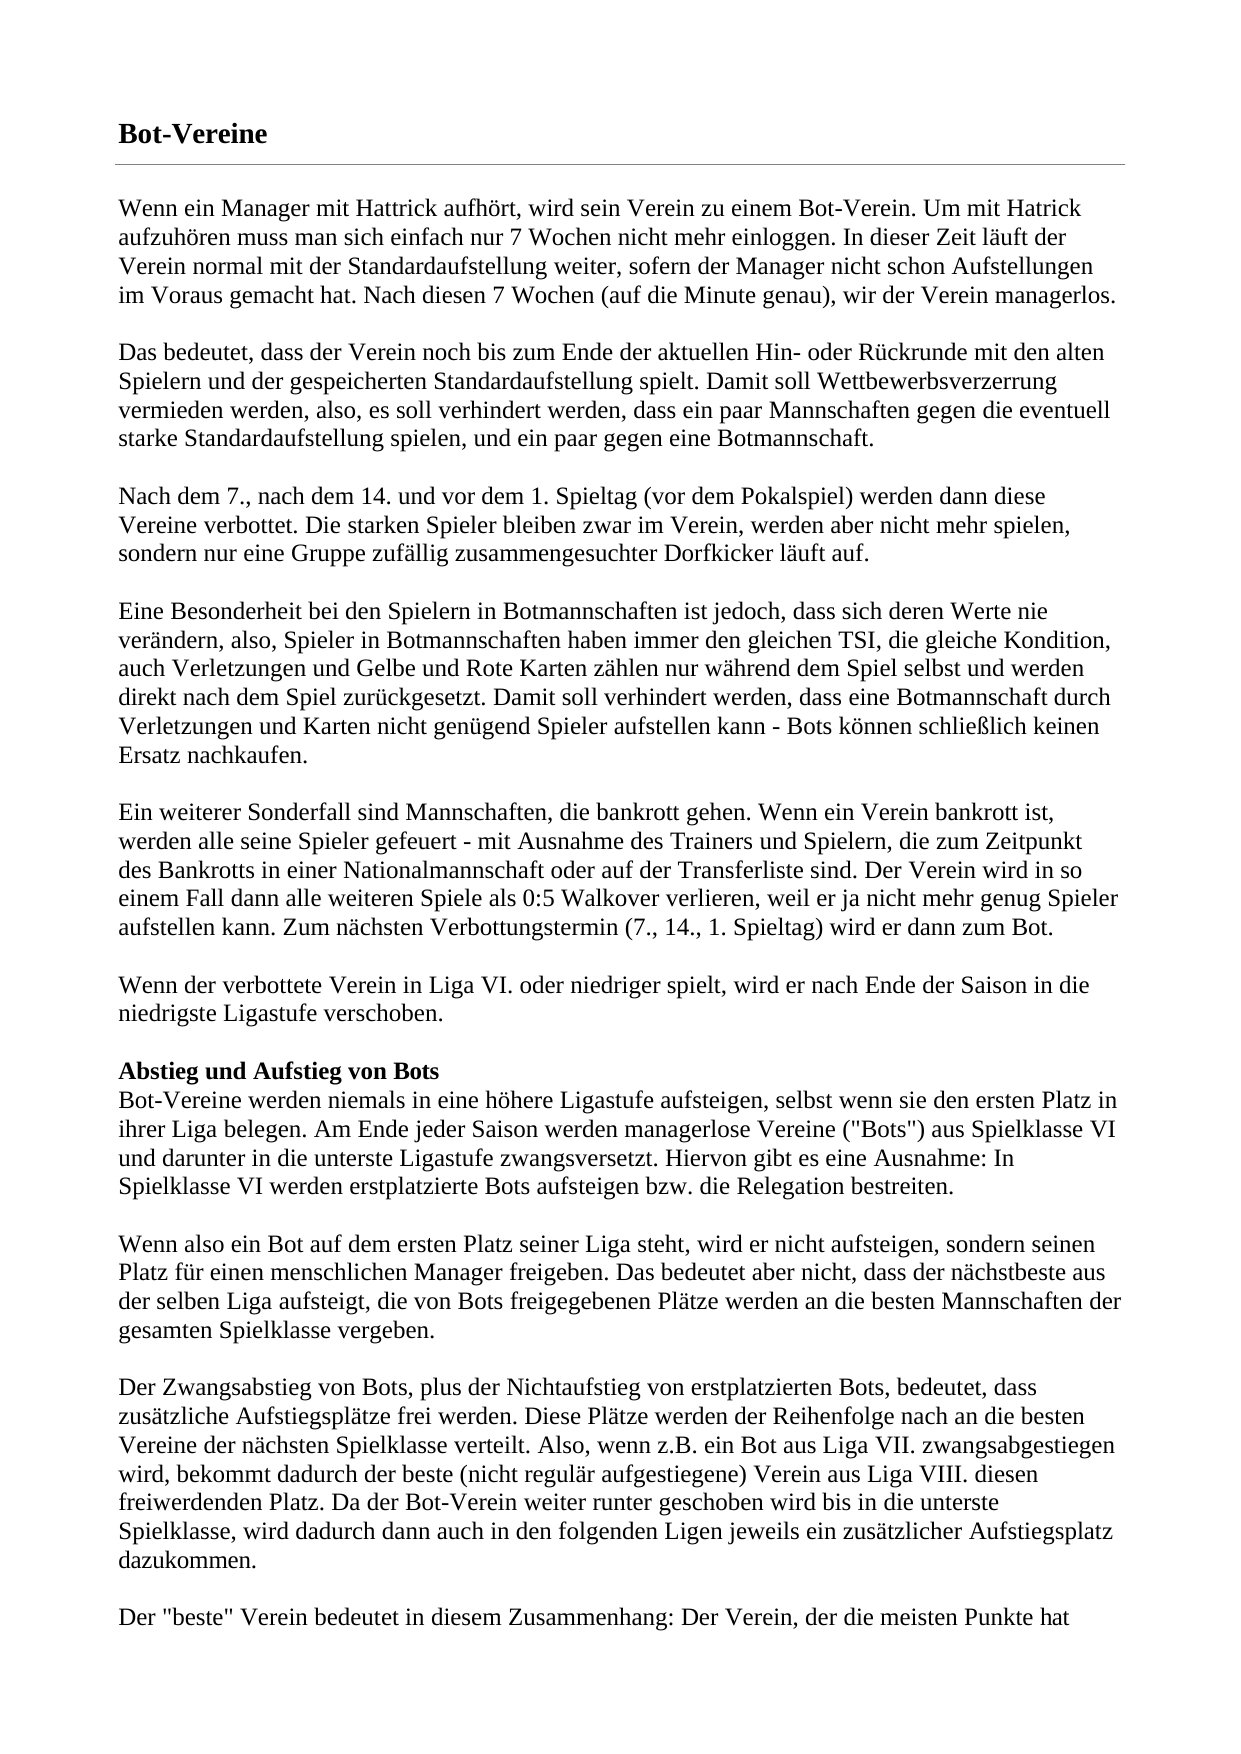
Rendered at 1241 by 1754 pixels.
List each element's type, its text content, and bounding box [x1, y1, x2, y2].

subtitle Abstieg und Aufstieg von Bots [118, 1057, 1138, 1085]
text Das bedeutet, dass der Verein noch bis zum Ende der aktuellen Hin- oder Rückrunde mit den alten Spielern und der gespeicherten Standardaufstellung spielt. Damit soll Wettbewerbsverzerrung vermieden werden, also, es soll verhindert werden, dass ein paar Mannschaften gegen die eventuell starke Standardaufstellung spielen, und ein paar gegen eine Botmannschaft. [118, 337, 1121, 452]
text Der Zwangsabstieg von Bots, plus der Nichtaufstieg von erstplatzierten Bots, bedeutet, dass zusätzliche Aufstiegsplätze frei werden. Diese Plätze werden der Reihenfolge nach an die besten Vereine der nächsten Spielklasse verteilt. Also, wenn z.B. ein Bot aus Liga VII. zwangsabgestiegen wird, bekommt dadurch der beste (nicht regulär aufgestiegene) Verein aus Liga VIII. diesen freiwerdenden Platz. Da der Bot-Verein weiter runter geschoben wird bis in die unterste Spielklasse, wird dadurch dann auch in den folgenden Ligen jeweils ein zusätzlicher Aufstiegsplatz dazukommen. [118, 1372, 1121, 1574]
text Ein weiterer Sonderfall sind Mannschaften, die bankrott gehen. Wenn ein Verein bankrott ist, werden alle seine Spieler gefeuert - mit Ausnahme des Trainers und Spielern, die zum Zeitpunkt des Bankrotts in einer Nationalmannschaft oder auf der Transferliste sind. Der Verein wird in so einem Fall dann alle weiteren Spiele als 0:5 Walkover verlieren, weil er ja nicht mehr genug Spieler aufstellen kann. Zum nächsten Verbottungstermin (7., 14., 1. Spieltag) wird er dann zum Bot. [118, 797, 1121, 941]
text Wenn der verbottete Verein in Liga VI. oder niedriger spielt, wird er nach Ende der Saison in die niedrigste Ligastufe verschoben. [118, 970, 1121, 1027]
text Wenn also ein Bot auf dem ersten Platz seiner Liga steht, wird er nicht aufsteigen, sondern seinen Platz für einen menschlichen Manager freigeben. Das bedeutet aber nicht, dass der nächstbeste aus der selben Liga aufsteigt, die von Bots freigegebenen Plätze werden an die besten Mannschaften der gesamten Spielklasse vergeben. [118, 1229, 1121, 1344]
text Eine Besonderheit bei den Spielern in Botmannschaften ist jedoch, dass sich deren Werte nie verändern, also, Spieler in Botmannschaften haben immer den gleichen TSI, die gleiche Kondition, auch Verletzungen und Gelbe und Rote Karten zählen nur während dem Spiel selbst und werden direkt nach dem Spiel zurückgesetzt. Damit soll verhindert werden, dass eine Botmannschaft durch Verletzungen und Karten nicht genügend Spieler aufstellen kann - Bots können schließlich keinen Ersatz nachkaufen. [118, 596, 1119, 768]
text Nach dem 7., nach dem 14. und vor dem 1. Spieltag (vor dem Pokalspiel) werden dann diese Vereine verbottet. Die starken Spieler bleiben zwar im Verein, werden aber nicht mehr spielen, sondern nur eine Gruppe zufällig zusammengesuchter Dorfkicker läuft auf. [118, 481, 1121, 567]
text Bot-Vereine werden niemals in eine höhere Ligastufe aufsteigen, selbst wenn sie den ersten Platz in ihrer Liga belegen. Am Ende jeder Saison werden managerlose Vereine ("Bots") aus Spielklasse VI und darunter in die unterste Ligastufe zwangsversetzt. Hiervon gibt es eine Ausnahme: In Spielklasse VI werden erstplatzierte Bots aufsteigen bzw. die Relegation bestreiten. [118, 1085, 1121, 1200]
text Wenn ein Manager mit Hattrick aufhört, wird sein Verein zu einem Bot-Verein. Um mit Hatrick aufzuhören muss man sich einfach nur 7 Wochen nicht mehr einloggen. In dieser Zeit läuft der Verein normal mit der Standardaufstellung weiter, sofern der Manager nicht schon Aufstellungen im Voraus gemacht hat. Nach diesen 7 Wochen (auf die Minute genau), wir der Verein managerlos. [118, 193, 1121, 308]
text Der "beste" Verein bedeutet in diesem Zusammenhang: Der Verein, der die meisten Punkte hat [118, 1602, 1138, 1631]
subtitle Bot-Vereine [118, 116, 1138, 149]
